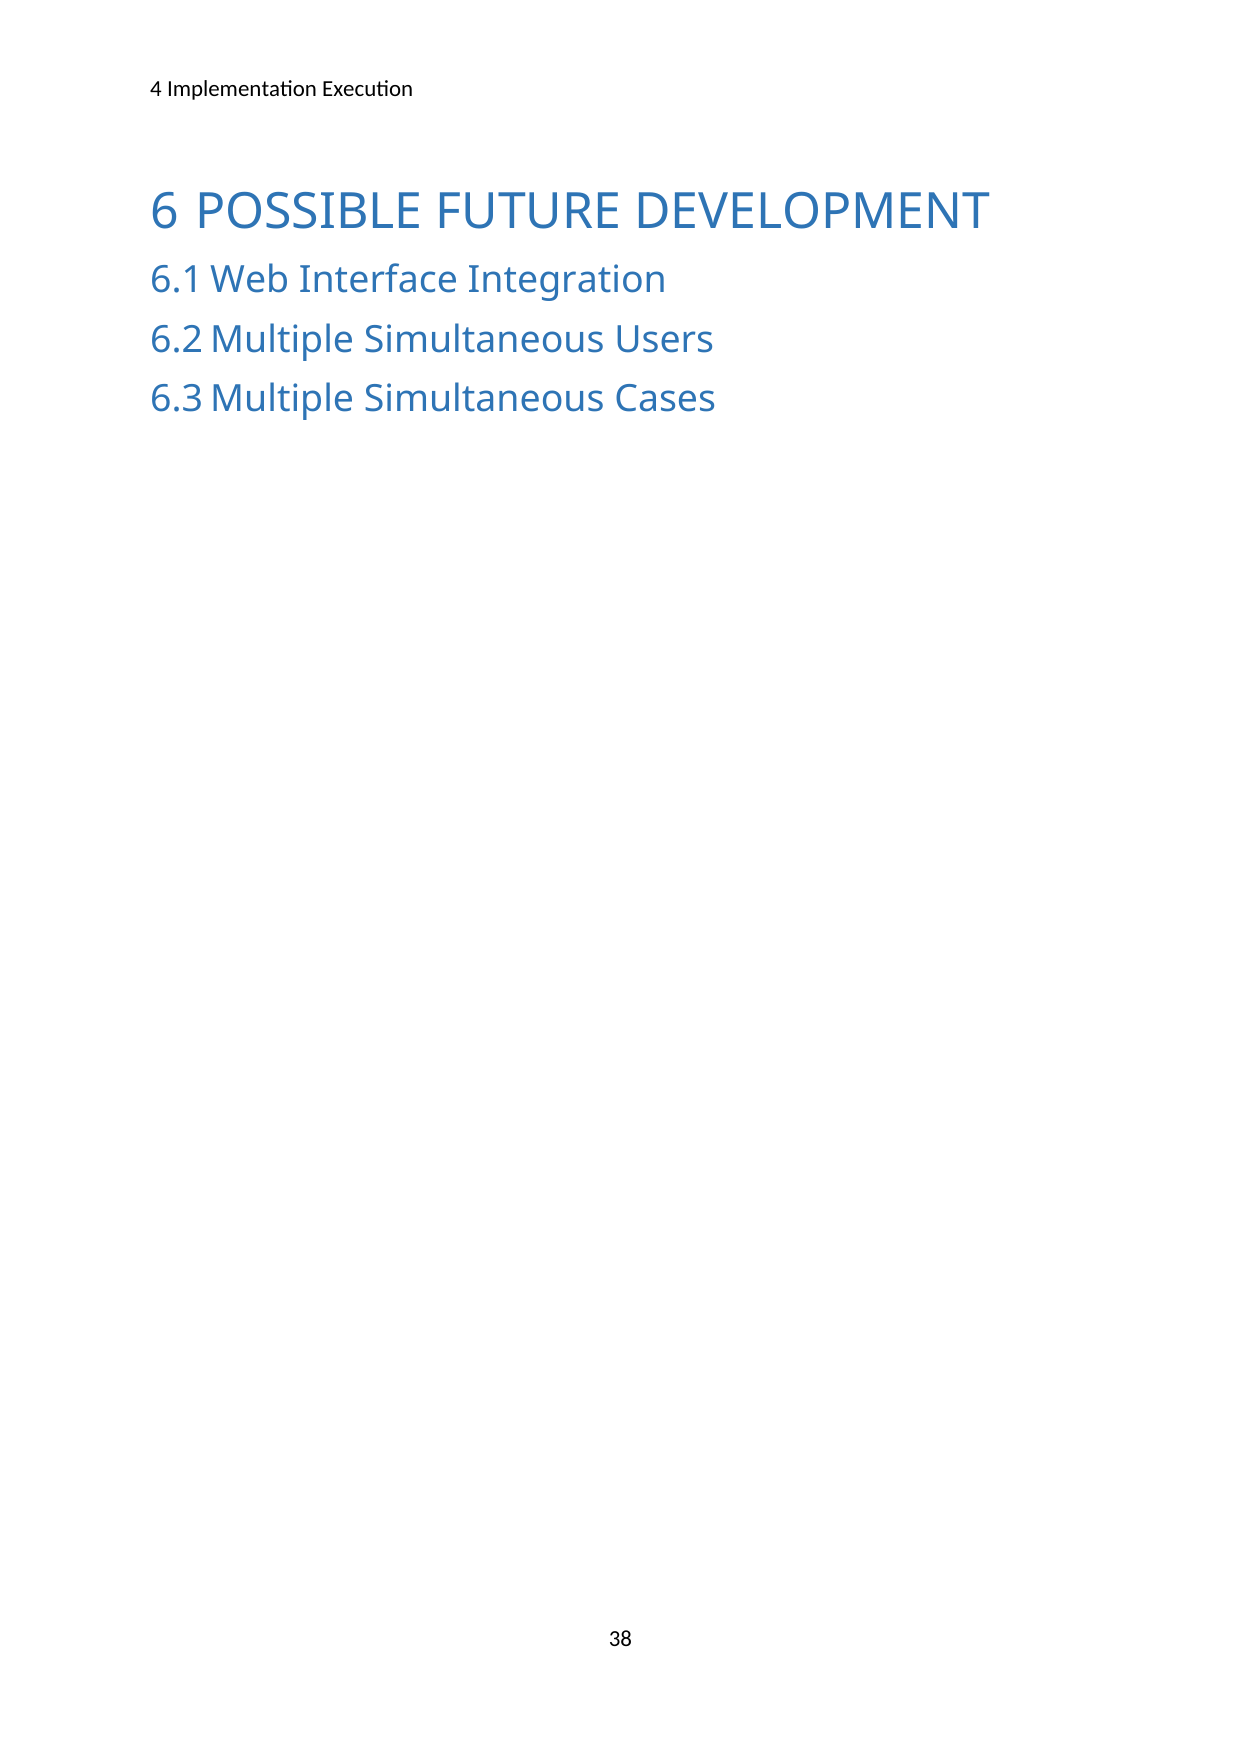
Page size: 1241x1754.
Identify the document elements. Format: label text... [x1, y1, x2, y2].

subtitle Multiple Simultaneous Cases [150, 371, 1090, 422]
subtitle Multiple Simultaneous Users [150, 312, 1090, 363]
subtitle Web Interface Integration [150, 253, 1090, 304]
subtitle Possible Future Development [150, 175, 1090, 243]
